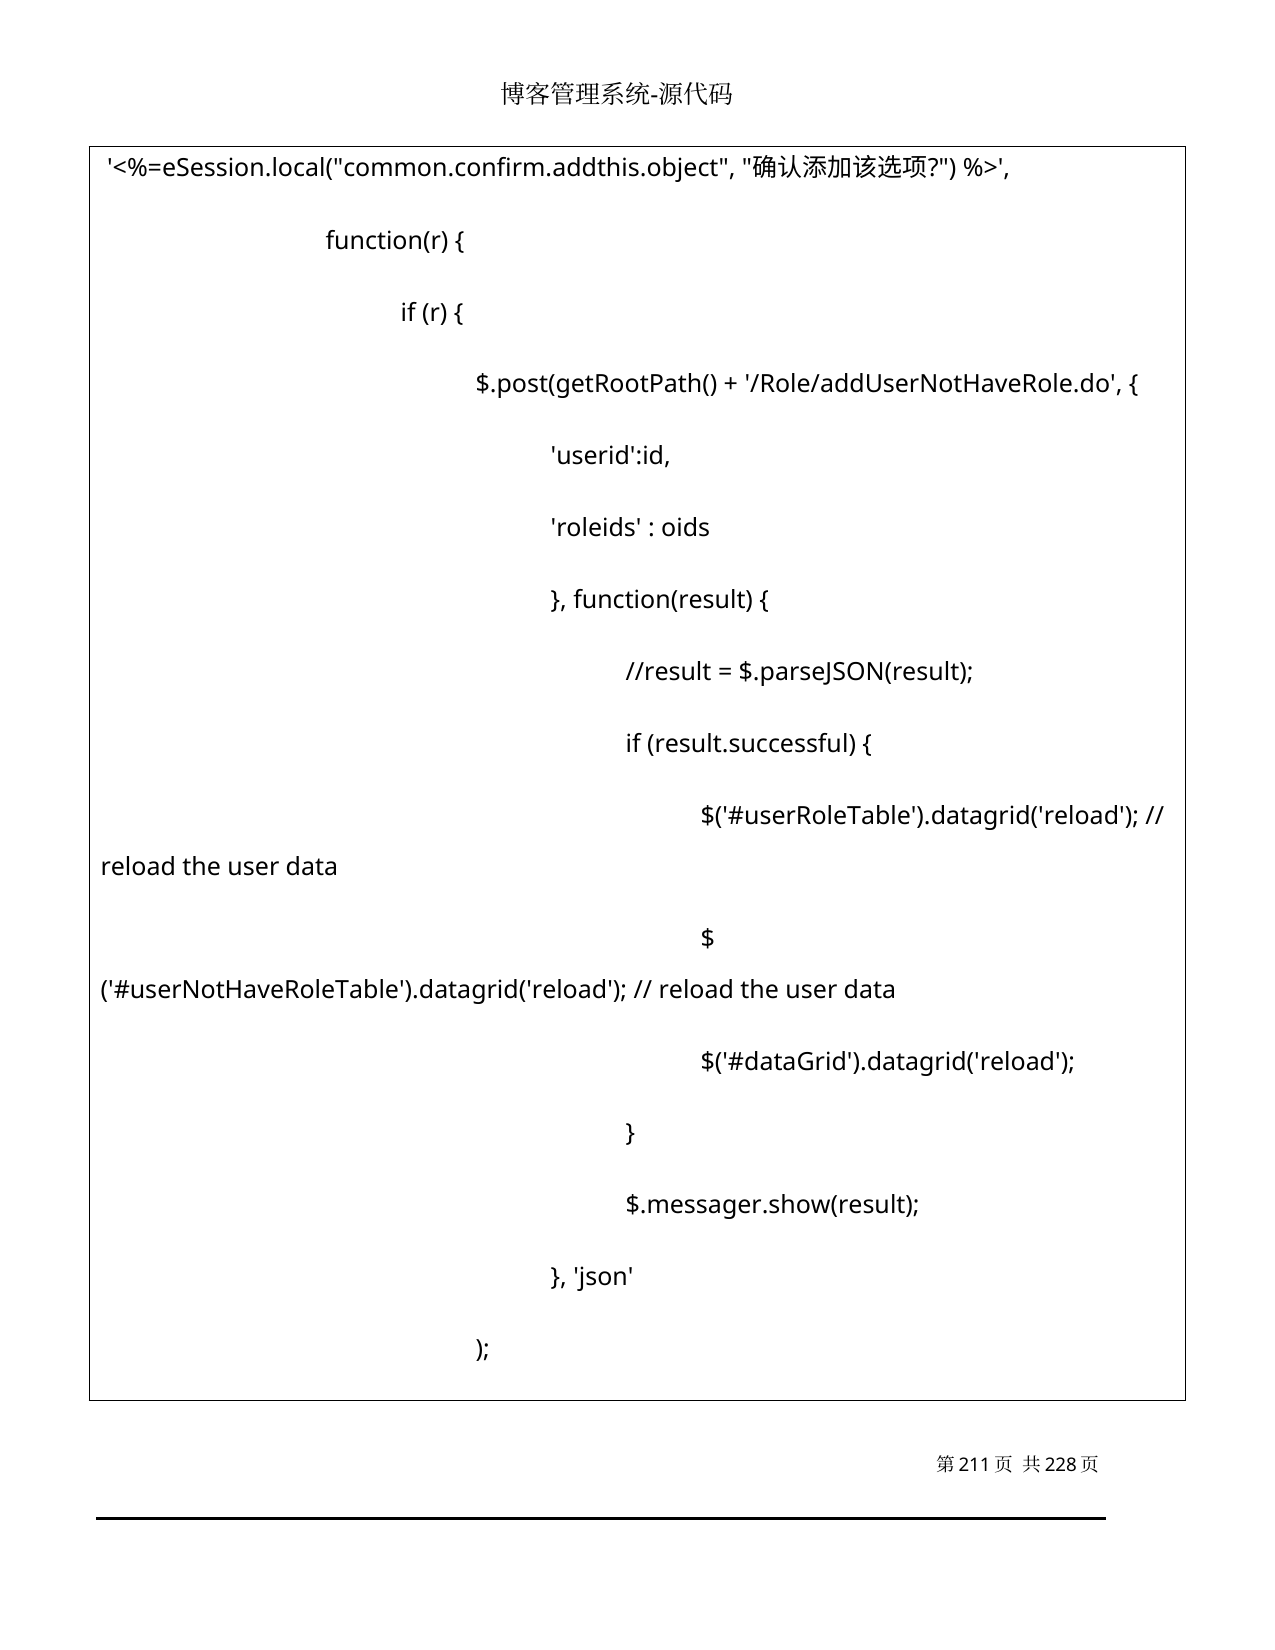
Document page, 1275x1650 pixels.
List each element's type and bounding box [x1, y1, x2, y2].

table_header [90, 147, 1185, 1400]
